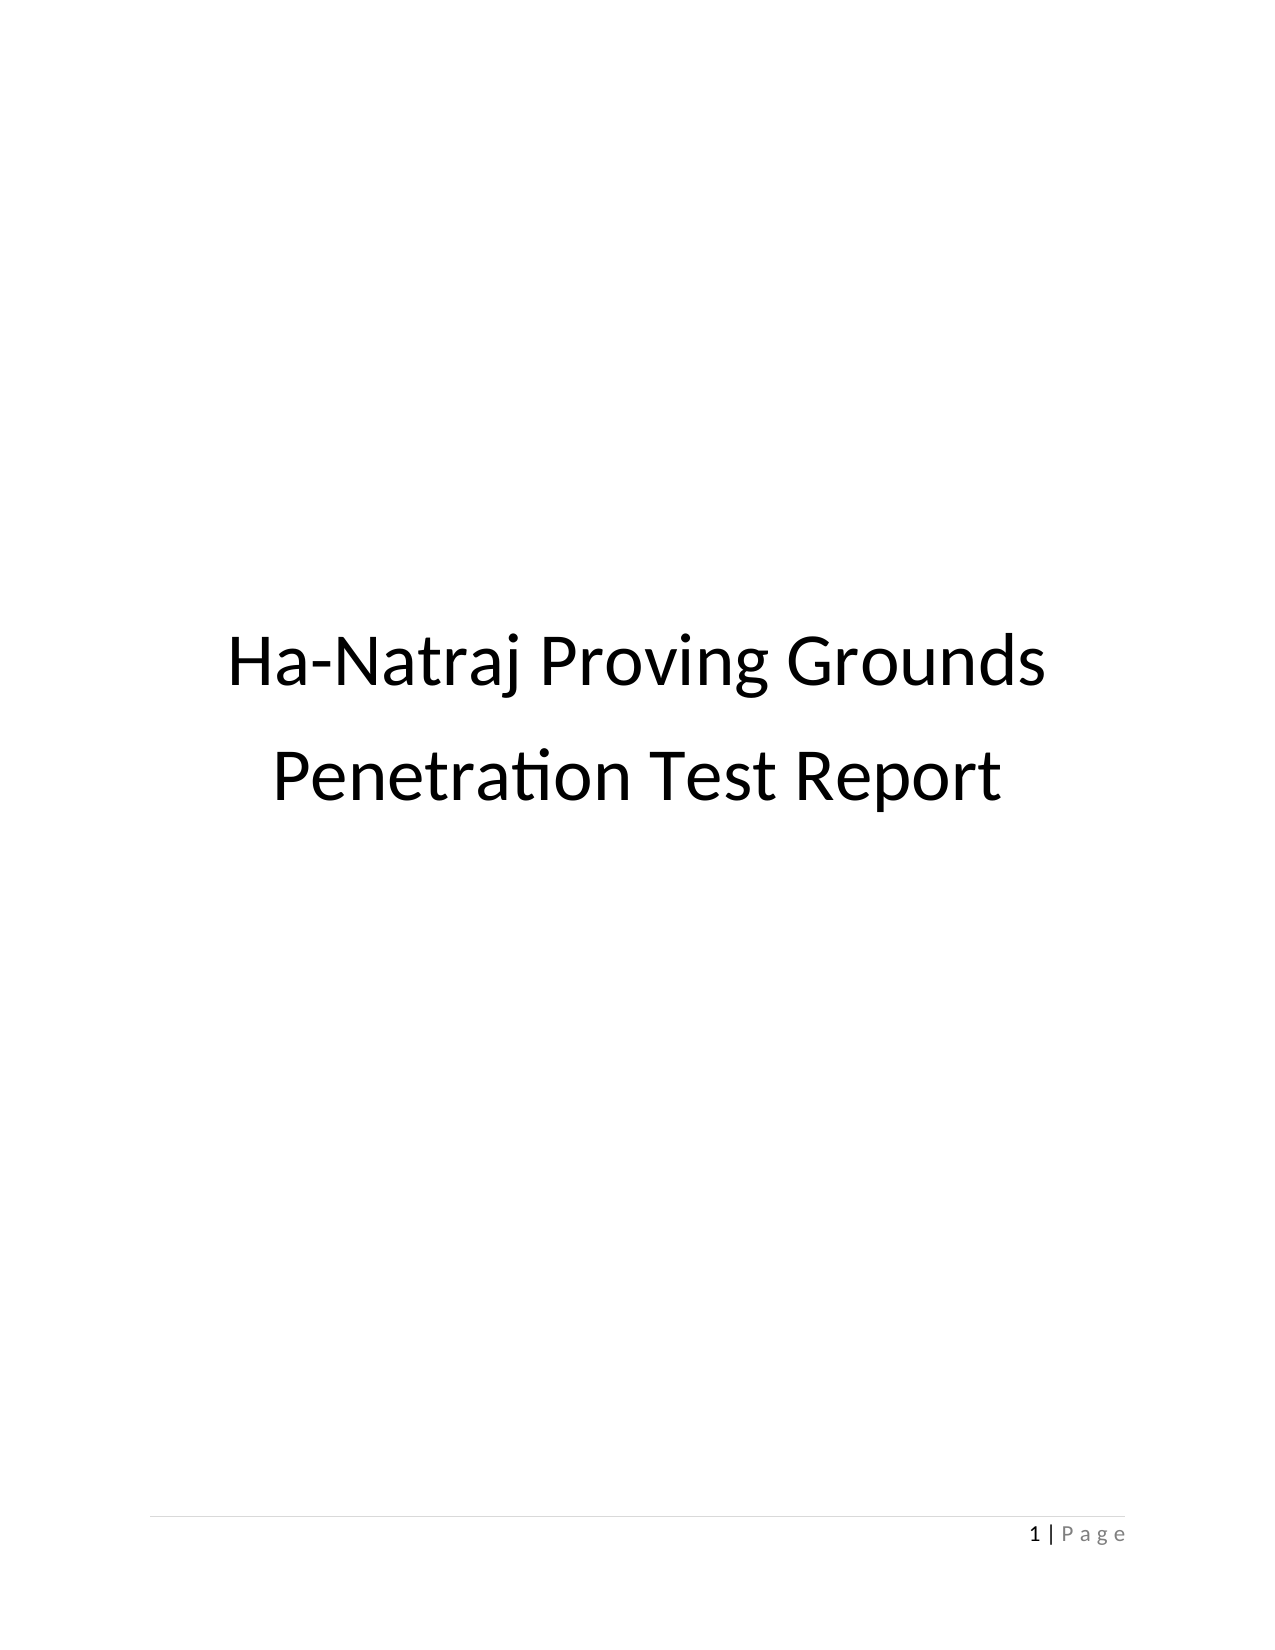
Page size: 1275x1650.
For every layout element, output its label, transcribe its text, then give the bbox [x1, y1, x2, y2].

text Ha-Natraj Proving Grounds [150, 612, 1125, 704]
text Penetration Test Report [150, 728, 1125, 819]
